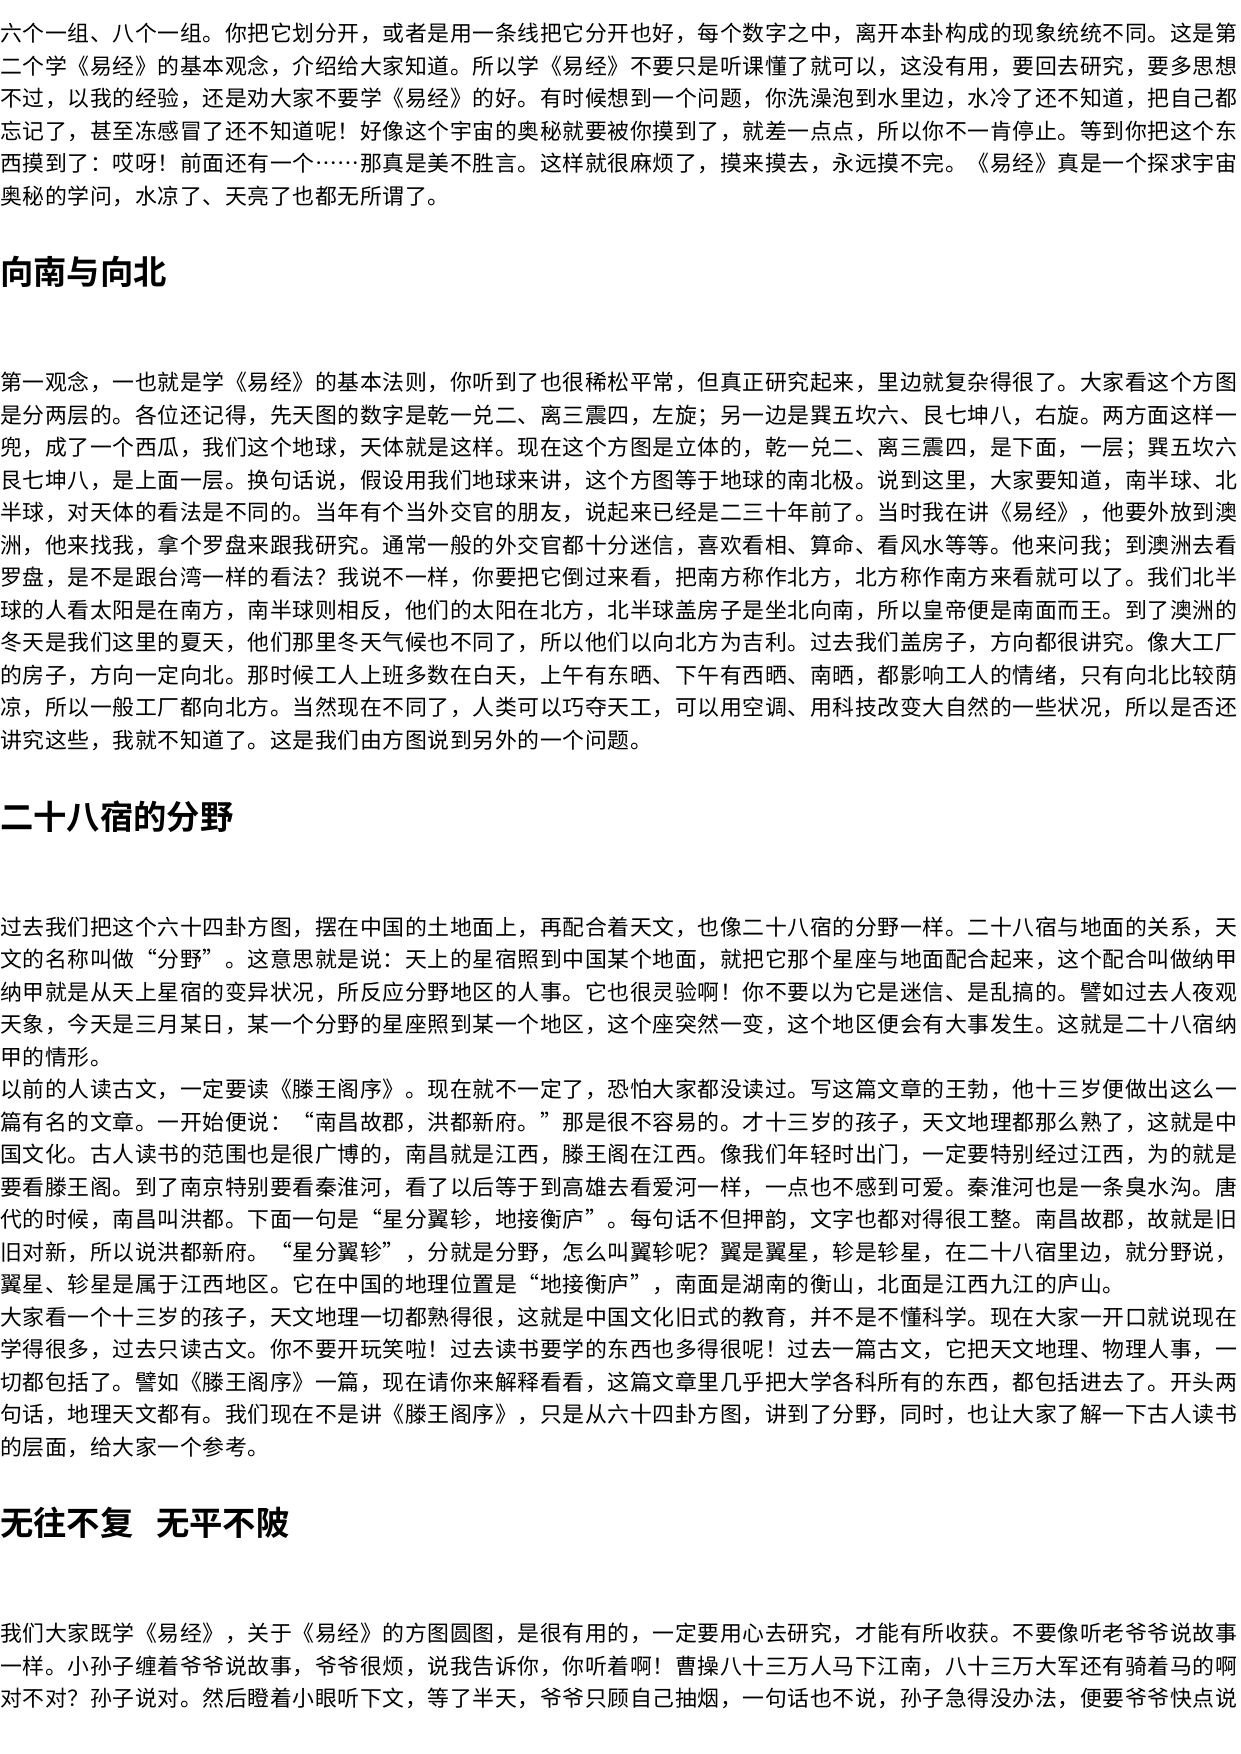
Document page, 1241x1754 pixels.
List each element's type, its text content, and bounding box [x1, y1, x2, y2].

text 以前的人读古文，一定要读《滕王阁序》。现在就不一定了，恐怕大家都没读过。写这篇文章的王勃，他十三岁便做出这么一篇有名的文章。一开始便说：“南昌故郡，洪都新府。”那是很不容易的。才十三岁的孩子，天文地理都那么熟了，这就是中国文化。古人读书的范围也是很广博的，南昌就是江西，滕王阁在江西。像我们年轻时出门，一定要特别经过江西，为的就是要看滕王阁。到了南京特别要看秦淮河，看了以后等于到高雄去看爱河一样，一点也不感到可爱。秦淮河也是一条臭水沟。唐代的时候，南昌叫洪都。下面一句是“星分翼轸，地接衡庐”。每句话不但押韵，文字也都对得很工整。南昌故郡，故就是旧，旧对新，所以说洪都新府。“星分翼轸”，分就是分野，怎么叫翼轸呢？翼是翼星，轸是轸星，在二十八宿里边，就分野说，翼星、轸星是属于江西地区。它在中国的地理位置是“地接衡庐”，南面是湖南的衡山，北面是江西九江的庐山。 [0, 1072, 1240, 1299]
text 大家看一个十三岁的孩子，天文地理一切都熟得很，这就是中国文化旧式的教育，并不是不懂科学。现在大家一开口就说现在学得很多，过去只读古文。你不要开玩笑啦！过去读书要学的东西也多得很呢！过去一篇古文，它把天文地理、物理人事，一切都包括了。譬如《滕王阁序》一篇，现在请你来解释看看，这篇文章里几乎把大学各科所有的东西，都包括进去了。开头两句话，地理天文都有。我们现在不是讲《滕王阁序》，只是从六十四卦方图，讲到了分野，同时，也让大家了解一下古人读书的层面，给大家一个参考。 [0, 1299, 1240, 1462]
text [0, 1616, 1240, 1713]
subtitle 向南与向北 [0, 238, 1240, 303]
subtitle 二十八宿的分野 [0, 782, 1240, 847]
text 第一观念，一也就是学《易经》的基本法则，你听到了也很稀松平常，但真正研究起来，里边就复杂得很了。大家看这个方图是分两层的。各位还记得，先天图的数字是乾一兑二、离三震四，左旋；另一边是巽五坎六、艮七坤八，右旋。两方面这样一兜，成了一个西瓜，我们这个地球，天体就是这样。现在这个方图是立体的，乾一兑二、离三震四，是下面，一层；巽五坎六、艮七坤八，是上面一层。换句话说，假设用我们地球来讲，这个方图等于地球的南北极。说到这里，大家要知道，南半球、北半球，对天体的看法是不同的。当年有个当外交官的朋友，说起来已经是二三十年前了。当时我在讲《易经》，他要外放到澳洲，他来找我，拿个罗盘来跟我研究。通常一般的外交官都十分迷信，喜欢看相、算命、看风水等等。他来问我；到澳洲去看罗盘，是不是跟台湾一样的看法？我说不一样，你要把它倒过来看，把南方称作北方，北方称作南方来看就可以了。我们北半球的人看太阳是在南方，南半球则相反，他们的太阳在北方，北半球盖房子是坐北向南，所以皇帝便是南面而王。到了澳洲的冬天是我们这里的夏天，他们那里冬天气候也不同了，所以他们以向北方为吉利。过去我们盖房子，方向都很讲究。像大工厂的房子，方向一定向北。那时候工人上班多数在白天，上午有东晒、下午有西晒、南晒，都影响工人的情绪，只有向北比较荫凉，所以一般工厂都向北方。当然现在不同了，人类可以巧夺天工，可以用空调、用科技改变大自然的一些状况，所以是否还讲究这些，我就不知道了。这是我们由方图说到另外的一个问题。 [0, 365, 1240, 755]
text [0, 16, 1240, 211]
text 过去我们把这个六十四卦方图，摆在中国的土地面上，再配合着天文，也像二十八宿的分野一样。二十八宿与地面的关系，天文的名称叫做“分野”。这意思就是说：天上的星宿照到中国某个地面，就把它那个星座与地面配合起来，这个配合叫做纳甲。纳甲就是从天上星宿的变异状况，所反应分野地区的人事。它也很灵验啊！你不要以为它是迷信、是乱搞的。譬如过去人夜观天象，今天是三月某日，某一个分野的星座照到某一个地区，这个座突然一变，这个地区便会有大事发生。这就是二十八宿纳甲的情形。 [0, 909, 1240, 1072]
subtitle 无往不复 无平不陂 [0, 1489, 1240, 1554]
